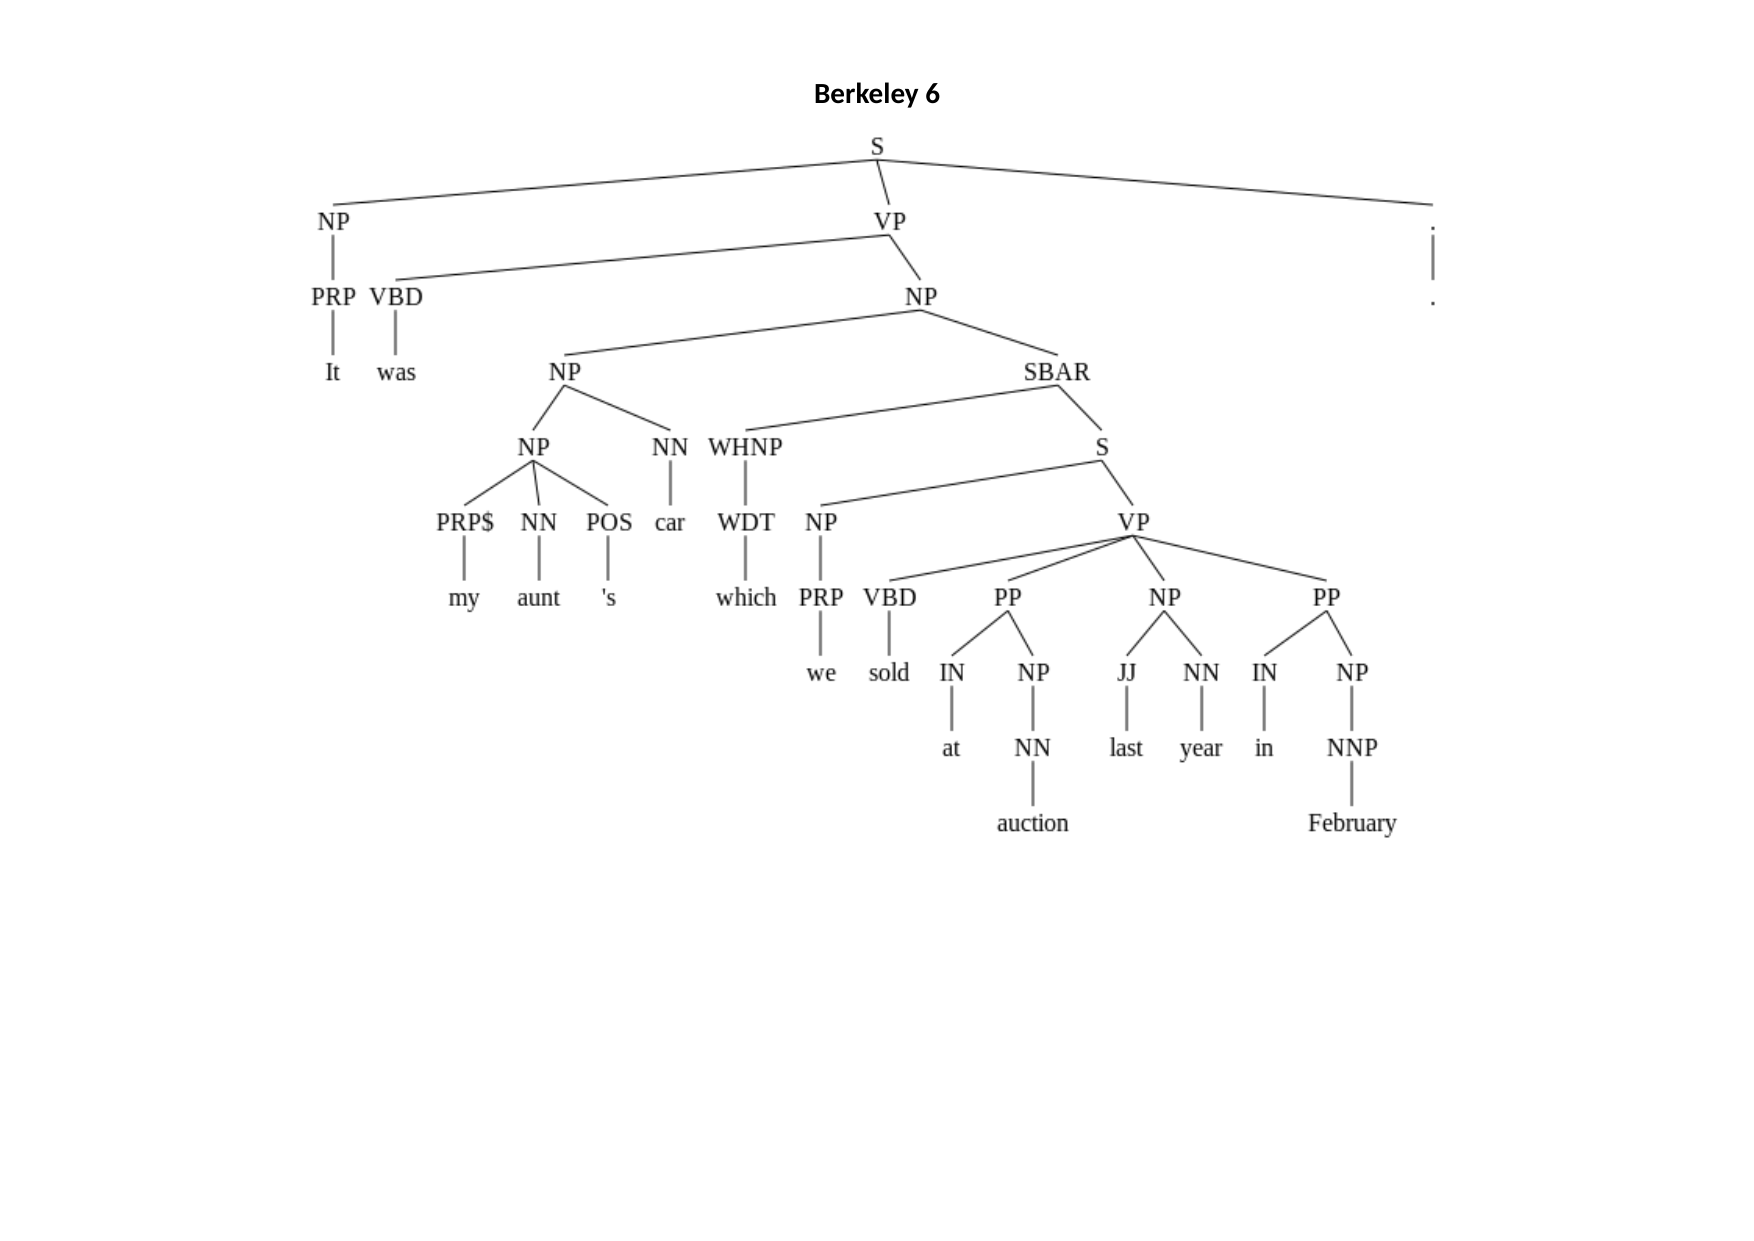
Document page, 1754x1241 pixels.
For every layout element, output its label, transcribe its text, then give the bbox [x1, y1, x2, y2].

picture [302, 130, 1452, 844]
text Berkeley 6 [75, 75, 1679, 111]
